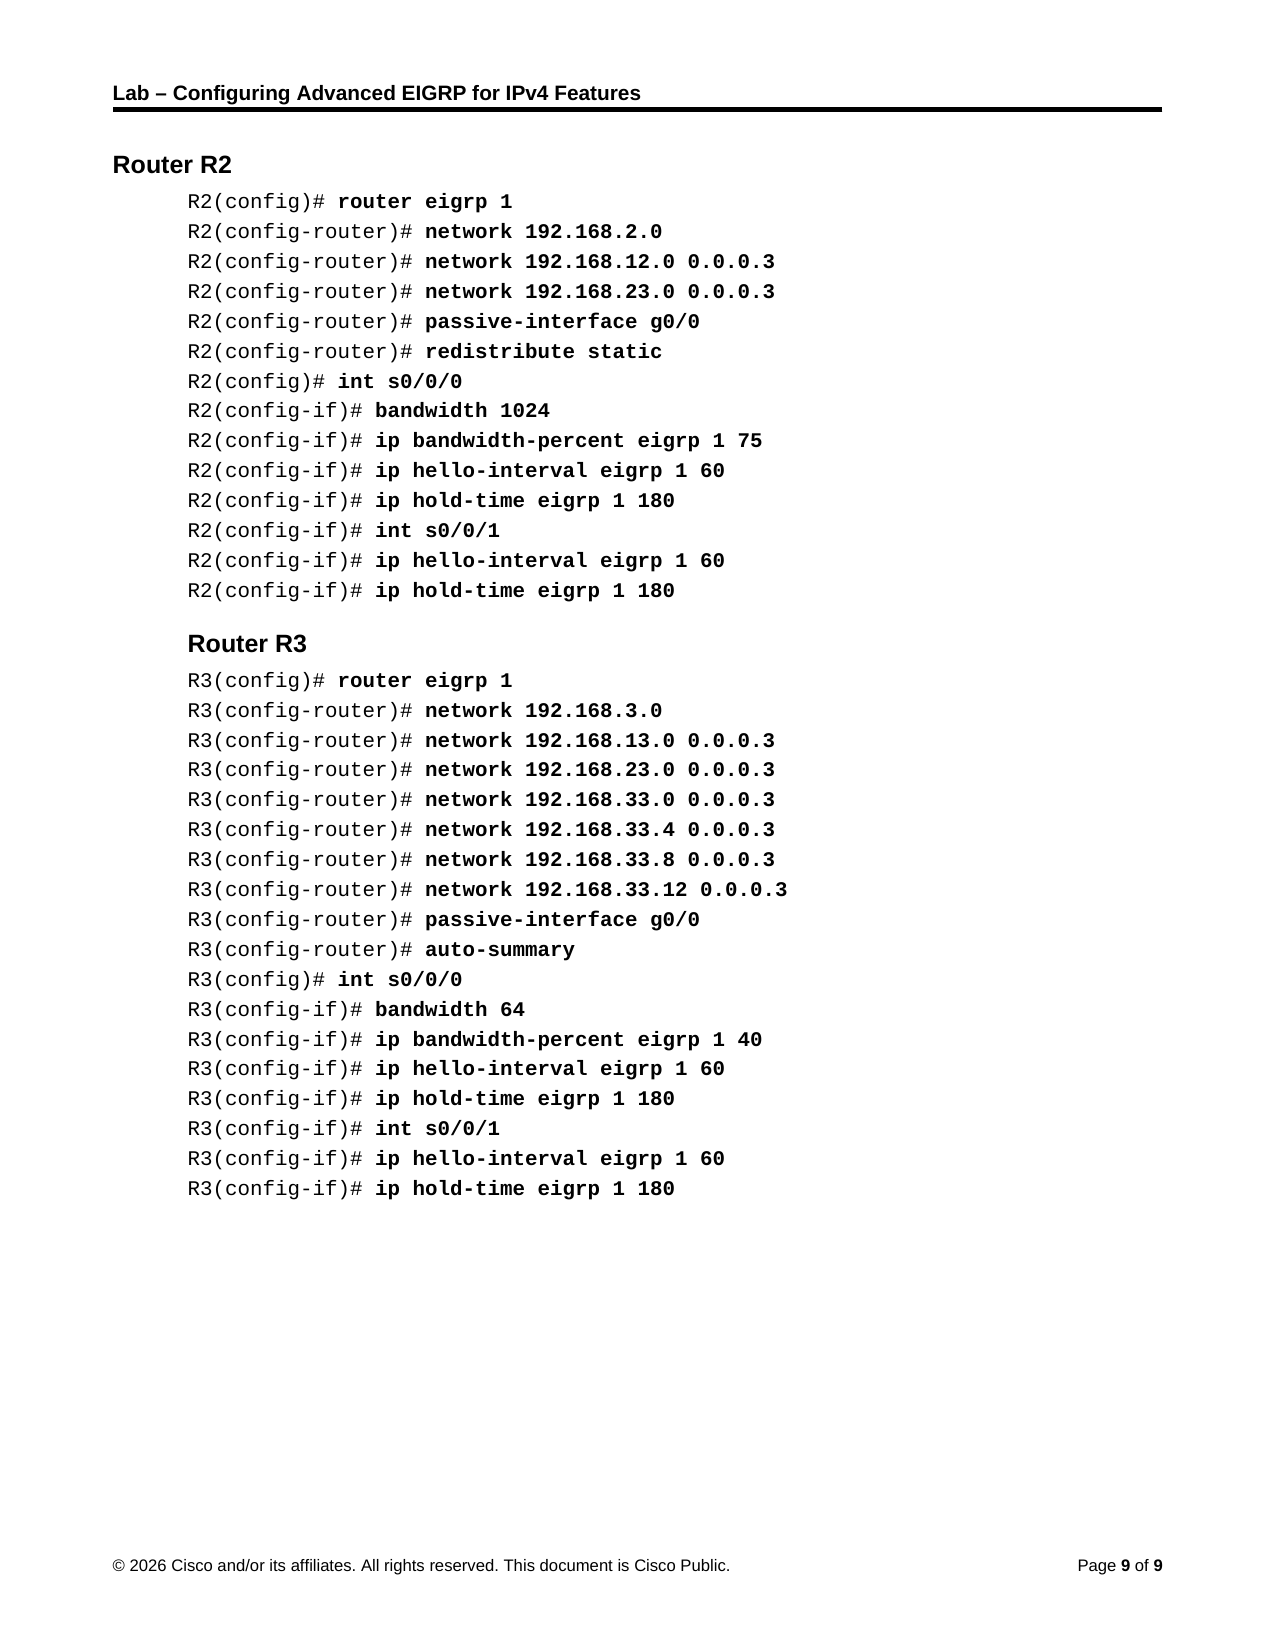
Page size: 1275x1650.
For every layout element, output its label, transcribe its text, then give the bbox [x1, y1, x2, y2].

text R2(config-if)# ip hello-interval eigrp 1 60 [187, 550, 1162, 574]
text R3(config-router)# auto-summary [187, 939, 1162, 962]
text Router R3 [112, 628, 1162, 657]
text R2(config-router)# network 192.168.23.0 0.0.0.3 [187, 281, 1162, 304]
text R2(config-if)# bandwidth 1024 [187, 401, 1162, 424]
text R2(config-router)# network 192.168.2.0 [187, 221, 1162, 245]
text R3(config-router)# network 192.168.33.0 0.0.0.3 [187, 789, 1162, 813]
text R3(config-if)# bandwidth 64 [187, 999, 1162, 1022]
text R3(config-router)# network 192.168.3.0 [187, 700, 1162, 723]
text R2(config-if)# int s0/0/1 [187, 520, 1162, 544]
text R3(config-router)# network 192.168.23.0 0.0.0.3 [187, 759, 1162, 783]
text R3(config-if)# ip bandwidth-percent eigrp 1 40 [187, 1028, 1162, 1052]
text R2(config-router)# network 192.168.12.0 0.0.0.3 [187, 251, 1162, 275]
text R2(config-if)# ip bandwidth-percent eigrp 1 75 [187, 430, 1162, 454]
text R3(config)# router eigrp 1 [187, 670, 1162, 693]
text R3(config-router)# network 192.168.33.4 0.0.0.3 [187, 819, 1162, 843]
text R2(config-if)# ip hello-interval eigrp 1 60 [187, 460, 1162, 484]
text R3(config-router)# network 192.168.33.8 0.0.0.3 [187, 849, 1162, 873]
text R3(config-if)# ip hold-time eigrp 1 180 [187, 1178, 1162, 1202]
text R2(config-if)# ip hold-time eigrp 1 180 [187, 490, 1162, 514]
text R3(config-if)# int s0/0/1 [187, 1118, 1162, 1142]
text R3(config-router)# passive-interface g0/0 [187, 909, 1162, 933]
text R2(config)# router eigrp 1 [187, 191, 1162, 215]
text R3(config-router)# network 192.168.33.12 0.0.0.3 [187, 879, 1162, 903]
text R2(config-router)# passive-interface g0/0 [187, 311, 1162, 334]
list Router R2 [112, 150, 1162, 179]
text R2(config-router)# redistribute static [187, 341, 1162, 364]
text R3(config-router)# network 192.168.13.0 0.0.0.3 [187, 729, 1162, 753]
text R3(config-if)# ip hello-interval eigrp 1 60 [187, 1058, 1162, 1082]
text R3(config)# int s0/0/0 [187, 969, 1162, 992]
text R2(config-if)# ip hold-time eigrp 1 180 [187, 580, 1162, 603]
text R2(config)# int s0/0/0 [187, 371, 1162, 394]
text R3(config-if)# ip hold-time eigrp 1 180 [187, 1088, 1162, 1112]
text R3(config-if)# ip hello-interval eigrp 1 60 [187, 1148, 1162, 1172]
